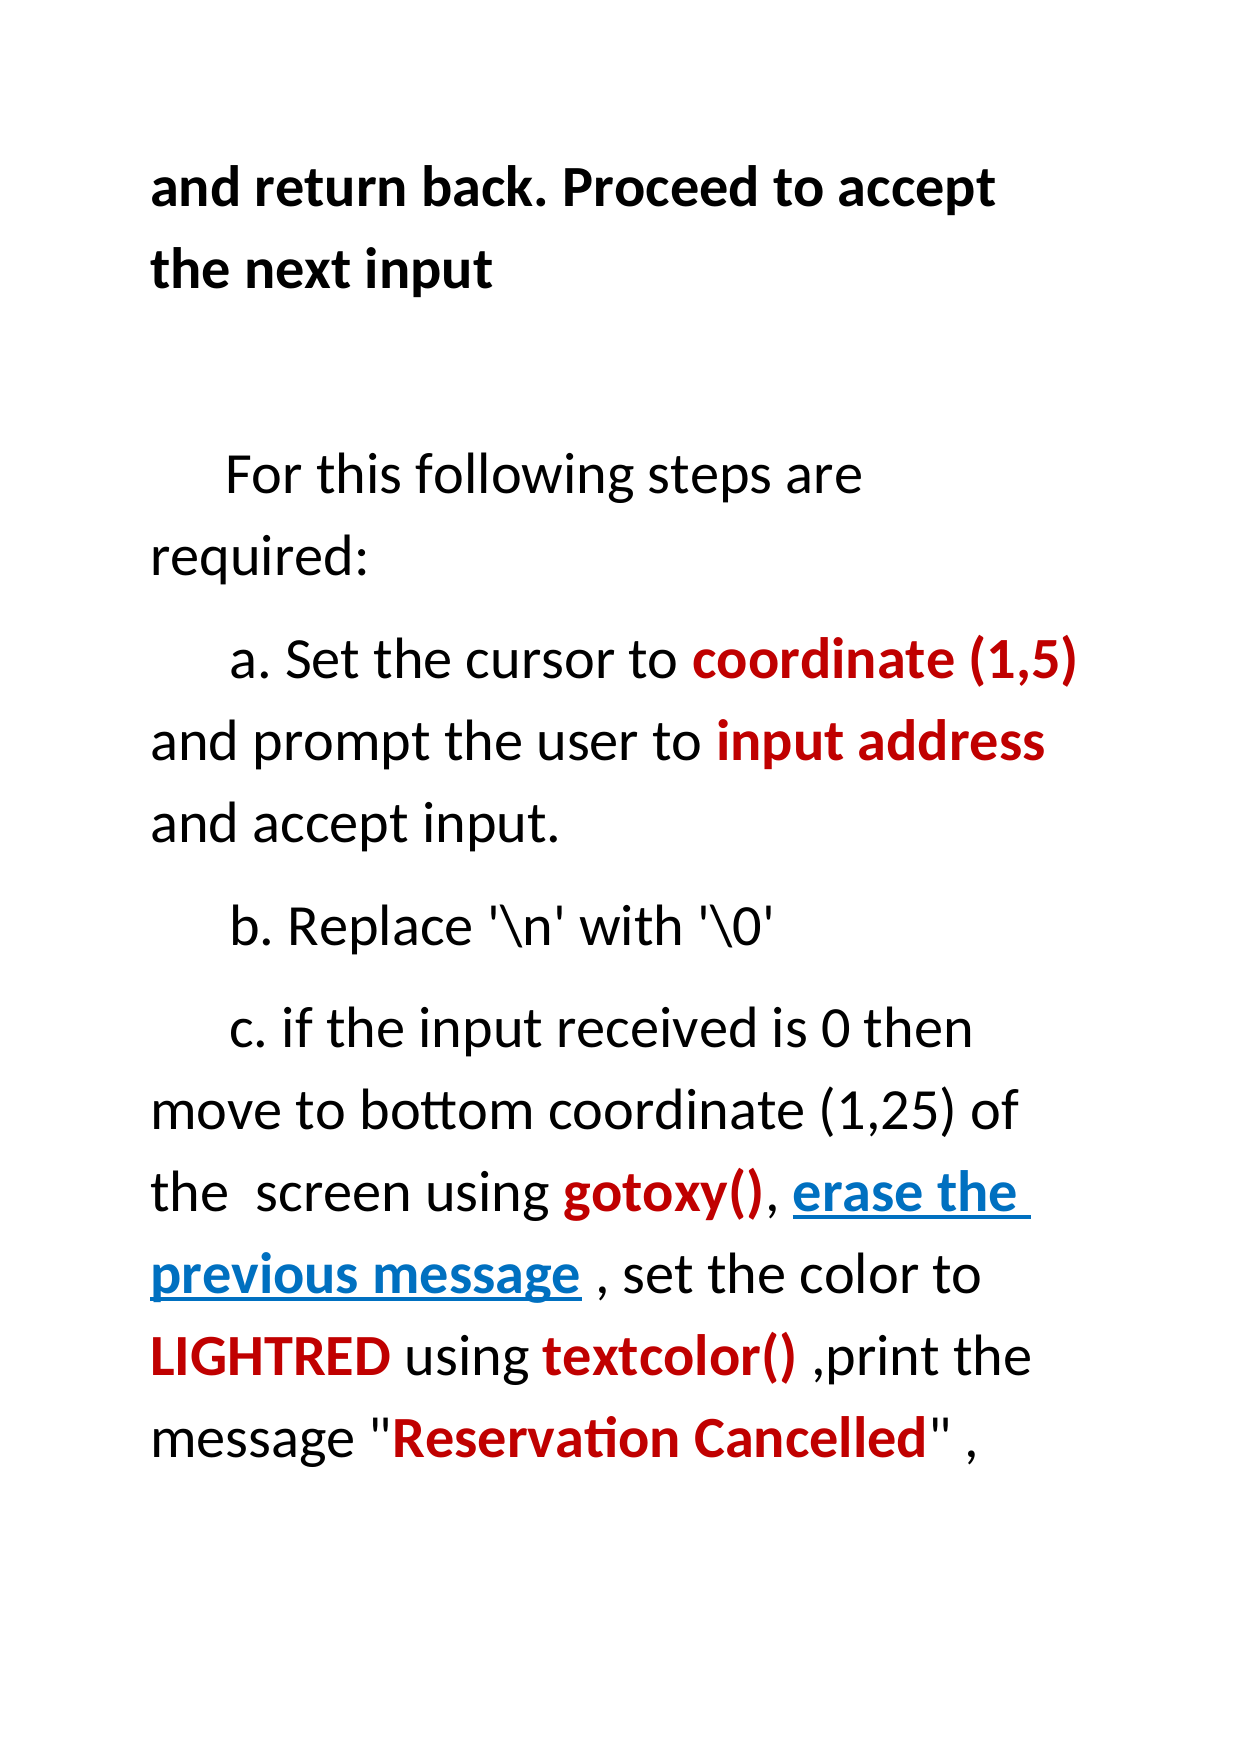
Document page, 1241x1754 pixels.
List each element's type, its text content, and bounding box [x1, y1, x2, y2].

text a. Set the cursor to coordinate (1,5) and prompt the user to input address and accept input. [150, 622, 1090, 857]
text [150, 991, 1090, 1472]
text For this following steps are required: [150, 437, 1090, 590]
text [150, 150, 1090, 303]
text b. Replace '\n' with '\0' [150, 888, 1090, 959]
